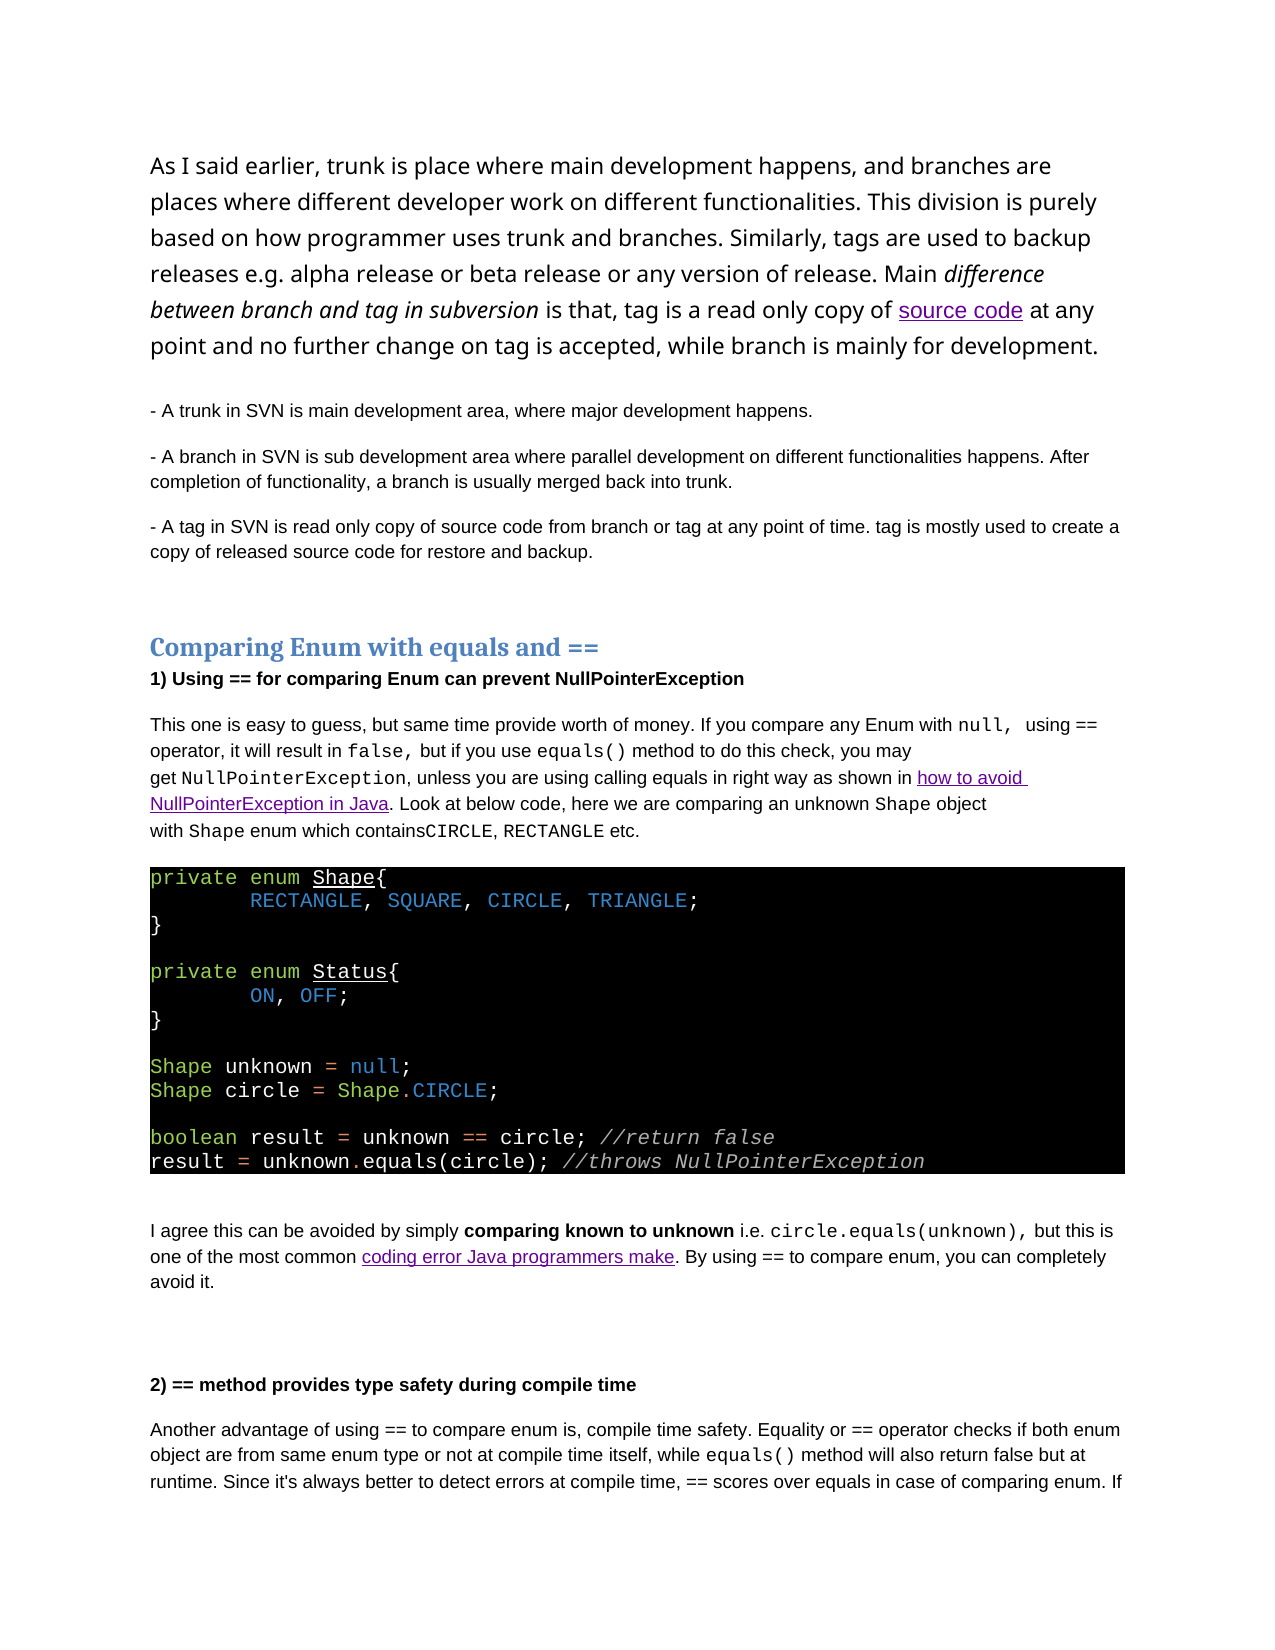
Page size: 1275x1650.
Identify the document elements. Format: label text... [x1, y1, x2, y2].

text private enum Shape{ [150, 867, 1125, 891]
text I agree this can be avoided by simply comparing known to unknown i.e. circle.equals(unknown), but this is one of the most common coding error Java programmers make. By using == to compare enum, you can completely avoid it. [150, 1220, 1125, 1293]
text Shape circle = Shape.CIRCLE; [150, 1080, 1125, 1103]
subtitle Comparing Enum with equals and == [150, 632, 1125, 663]
text As I said earlier, trunk is place where main development happens, and branches are places where different developer work on different functionalities. This division is purely based on how programmer uses trunk and branches. Similarly, tags are used to backup releases e.g. alpha release or beta release or any version of release. Main difference between branch and tag in subversion is that, tag is a read only copy of source code at any point and no further change on tag is accepted, while branch is mainly for development. - A trunk in SVN is main development area, where major development happens. [150, 150, 1125, 422]
text - A tag in SVN is read only copy of source code from branch or tag at any point of time. tag is mostly used to create a copy of released source code for restore and backup. [150, 516, 1125, 562]
text 1) Using == for comparing Enum can prevent NullPointerException [150, 668, 1125, 689]
text } [150, 914, 1125, 938]
text result = unknown.equals(circle); //throws NullPointerException [150, 1151, 1125, 1174]
text Shape unknown = null; [150, 1056, 1125, 1080]
text 2) == method provides type safety during compile time [150, 1373, 1125, 1395]
text - A branch in SVN is sub development area where parallel development on different functionalities happens. After completion of functionality, a branch is usually merged back into trunk. [150, 446, 1125, 492]
text private enum Status{ [150, 961, 1125, 985]
text boolean result = unknown == circle; //return false [150, 1127, 1125, 1151]
text ON, OFF; [150, 985, 1125, 1009]
text RECTANGLE, SQUARE, CIRCLE, TRIANGLE; [150, 891, 1125, 914]
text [150, 1419, 1125, 1492]
text This one is easy to guess, but same time provide worth of money. If you compare any Enum with null, using == operator, it will result in false, but if you use equals() method to do this check, you may get NullPointerException, unless you are using calling equals in right way as shown in how to avoid NullPointerException in Java. Look at below code, here we are comparing an unknown Shape object with Shape enum which containsCIRCLE, RECTANGLE etc. [150, 713, 1125, 843]
text } [150, 1009, 1125, 1032]
